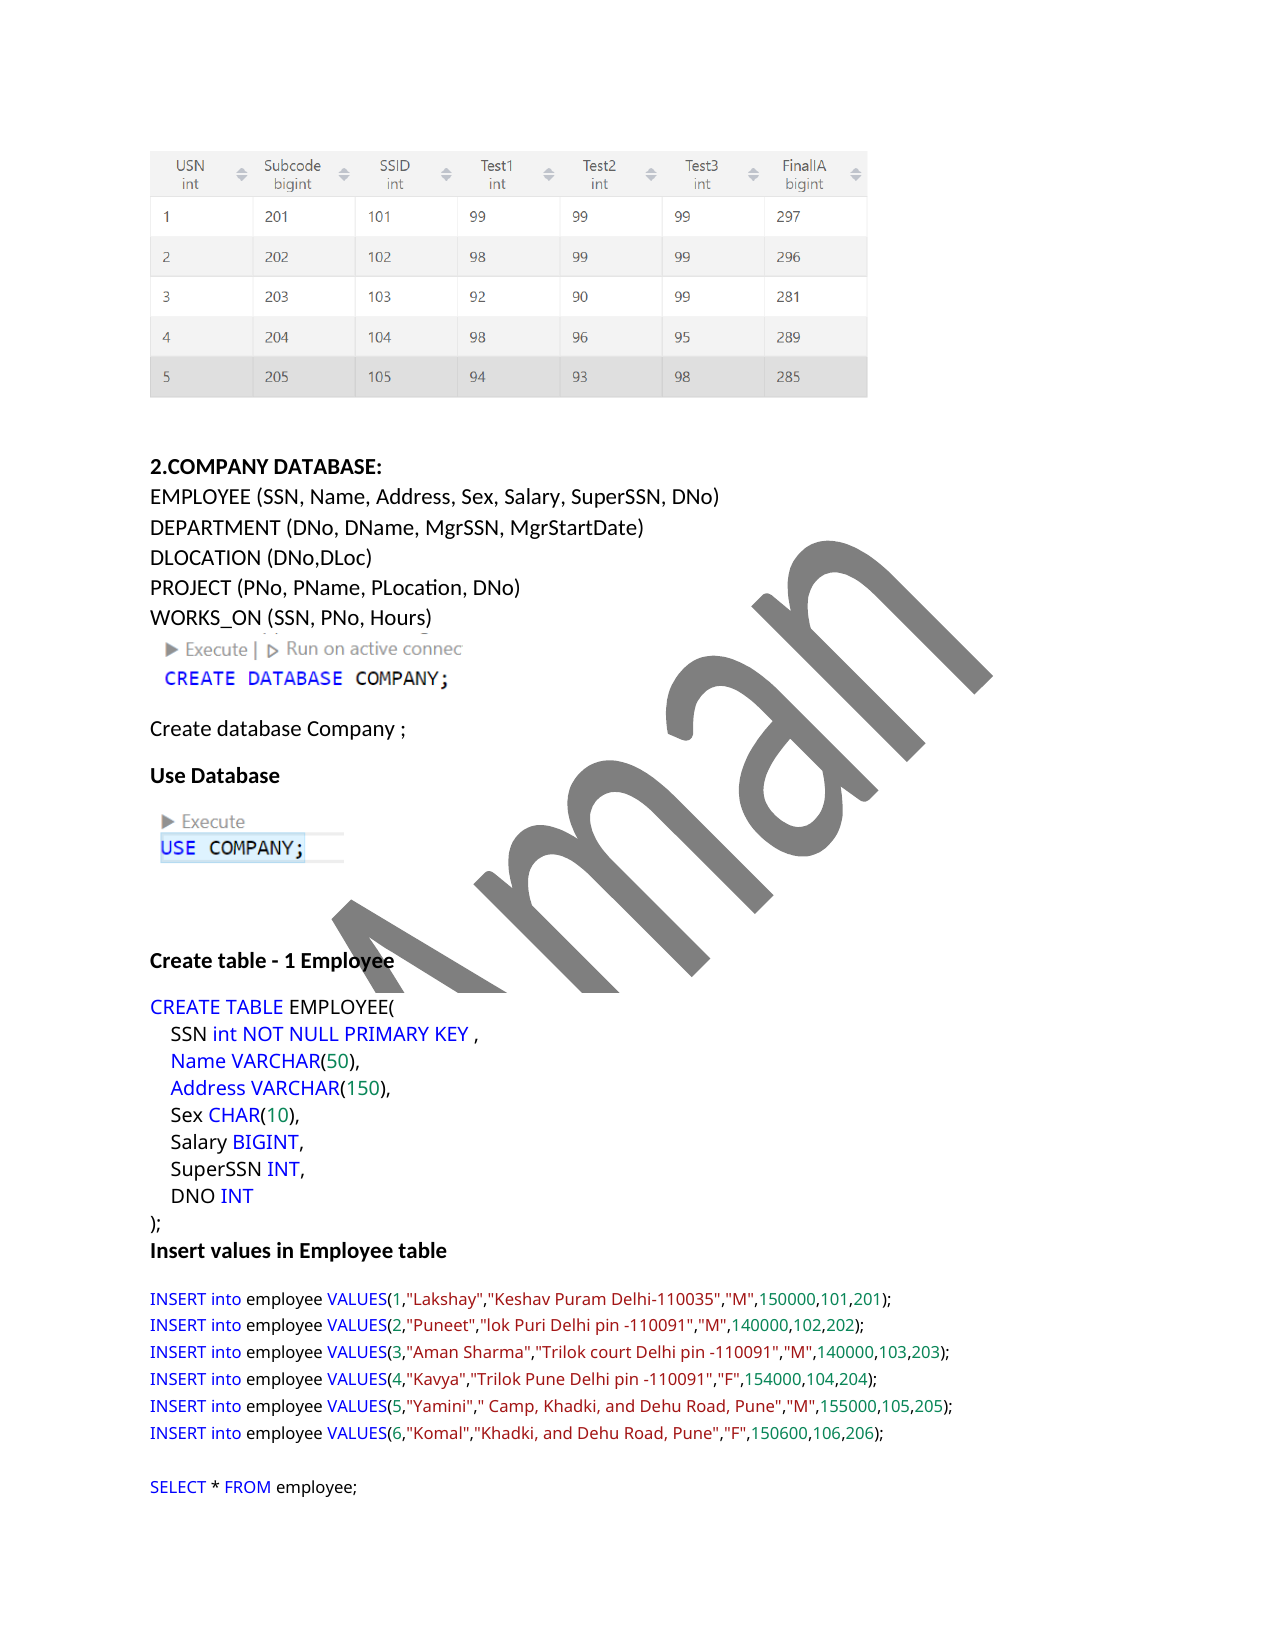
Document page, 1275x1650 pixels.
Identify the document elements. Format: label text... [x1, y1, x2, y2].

text 2.COMPANY DATABASE: [150, 452, 1125, 480]
text WORKS_ON (SSN, PNo, Hours) [150, 603, 1125, 631]
text INSERT into employee VALUES(2,"Puneet","lok Puri Delhi pin -110091","M",140000,102,202); [150, 1310, 1125, 1337]
text Create database Company ; [150, 633, 1125, 742]
text INSERT into employee VALUES(5,"Yamini"," Camp, Khadki, and Dehu Road, Pune","M",155000,105,205); [150, 1391, 1125, 1417]
text DEPARTMENT (DNo, DName, MgrSSN, MgrStartDate) [150, 513, 1125, 541]
text DNO INT [150, 1182, 1125, 1209]
text INSERT into employee VALUES(4,"Kavya","Trilok Pune Delhi pin -110091","F",154000,104,204); [150, 1364, 1125, 1391]
picture [150, 150, 874, 404]
text SuperSSN INT, [150, 1155, 1125, 1182]
text EMPLOYEE (SSN, Name, Address, Sex, Salary, SuperSSN, DNo) [150, 482, 1125, 510]
text CREATE TABLE EMPLOYEE( [150, 993, 1125, 1020]
text SSN int NOT NULL PRIMARY KEY , [150, 1020, 1125, 1047]
text Address VARCHAR(150), [150, 1074, 1125, 1101]
text PROJECT (PNo, PName, PLocation, DNo) [150, 573, 1125, 601]
text Use Database [150, 761, 1125, 789]
text Salary BIGINT, [150, 1128, 1125, 1155]
picture [150, 633, 463, 710]
text INSERT into employee VALUES(3,"Aman Sharma","Trilok court Delhi pin -110091","M",140000,103,203); [150, 1337, 1125, 1364]
text DLOCATION (DNo,DLoc) [150, 543, 1125, 571]
text Sex CHAR(10), [150, 1101, 1125, 1128]
text SELECT * FROM employee; [150, 1471, 1125, 1498]
text INSERT into employee VALUES(1,"Lakshay","Keshav Puram Delhi-110035","M",150000,101,201); [150, 1283, 1125, 1310]
text INSERT into employee VALUES(6,"Komal","Khadki, and Dehu Road, Pune","F",150600,106,206); [150, 1417, 1125, 1444]
picture [150, 808, 344, 879]
text ); [150, 1209, 1125, 1236]
text Name VARCHAR(50), [150, 1047, 1125, 1074]
text Create table - 1 Employee [150, 946, 1125, 974]
text Insert values in Employee table [150, 1236, 1125, 1264]
